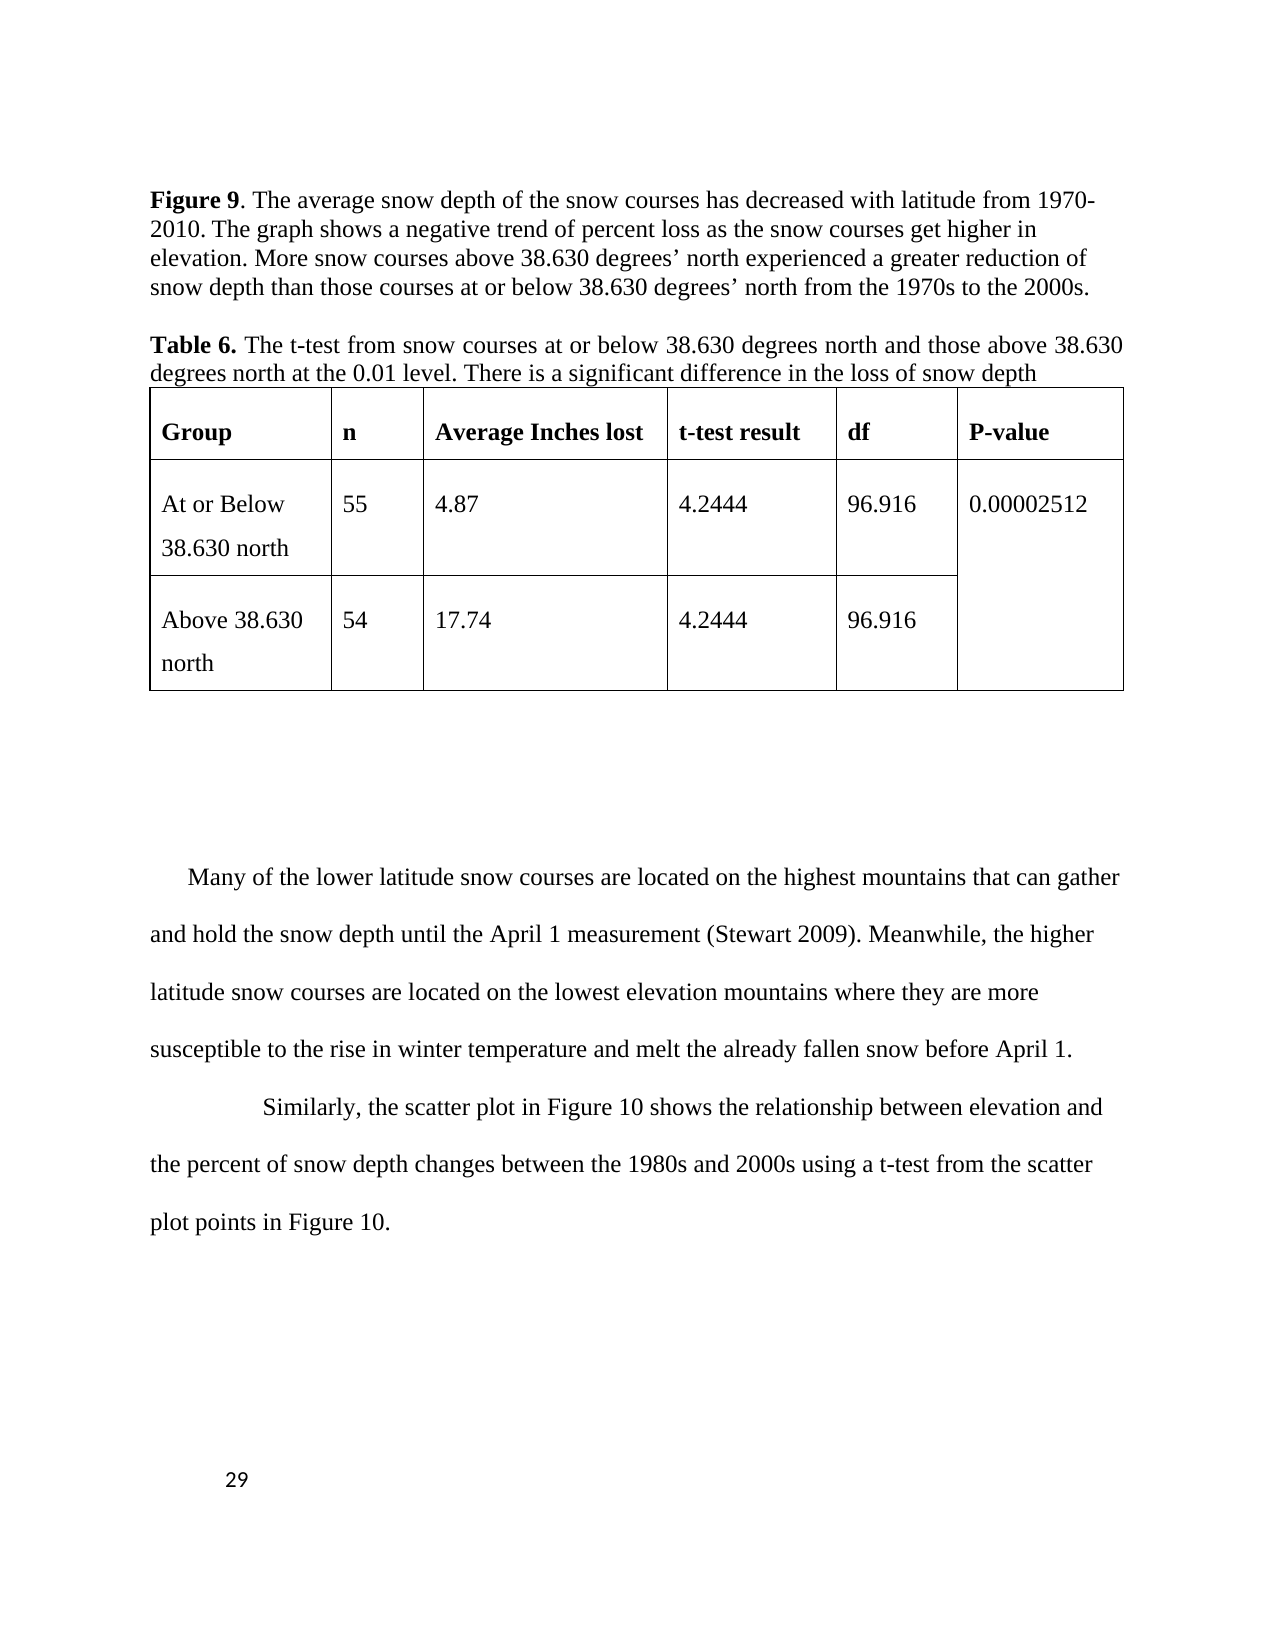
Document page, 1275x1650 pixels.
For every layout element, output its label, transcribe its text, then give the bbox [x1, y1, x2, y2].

table_header t-test result [668, 388, 836, 459]
table_cell Above 38.630 north [151, 576, 331, 690]
table_cell 96.916 [837, 460, 957, 574]
table_cell 54 [332, 576, 423, 690]
text Figure 9. The average snow depth of the snow courses has decreased with latitude from 1970-2010. The graph shows a negative trend of percent loss as the snow courses get higher in elevation. More snow courses above 38.630 degrees’ north experienced a greater reduction of snow depth than those courses at or below 38.630 degrees’ north from the 1970s to the 2000s. [150, 185, 1125, 301]
text Many of the lower latitude snow courses are located on the highest mountains that can gather and hold the snow depth until the April 1 measurement (Stewart 2009). Meanwhile, the higher latitude snow courses are located on the lowest elevation mountains where they are more susceptible to the rise in winter temperature and melt the already fallen snow before April 1. [150, 862, 1125, 1063]
table_header n [332, 388, 423, 459]
table_header Average Inches lost [424, 388, 667, 459]
table_header Group [151, 388, 331, 459]
table_cell 0.00002512 [958, 460, 1123, 690]
table_cell 4.2444 [668, 576, 836, 690]
table_cell At or Below 38.630 north [151, 460, 331, 574]
table_cell 55 [332, 460, 423, 574]
text Table 6. The t-test from snow courses at or below 38.630 degrees north and those above 38.630 degrees north at the 0.01 level. There is a significant difference in the loss of snow depth [150, 330, 1125, 387]
table_cell 4.2444 [668, 460, 836, 574]
text Similarly, the scatter plot in Figure 10 shows the relationship between elevation and the percent of snow depth changes between the 1980s and 2000s using a t-test from the scatter plot points in Figure 10. [150, 1092, 1125, 1236]
table_cell 4.87 [424, 460, 667, 574]
table_cell 17.74 [424, 576, 667, 690]
table_header df [837, 388, 957, 459]
table_header P-value [958, 388, 1123, 459]
table_cell 96.916 [837, 576, 957, 690]
